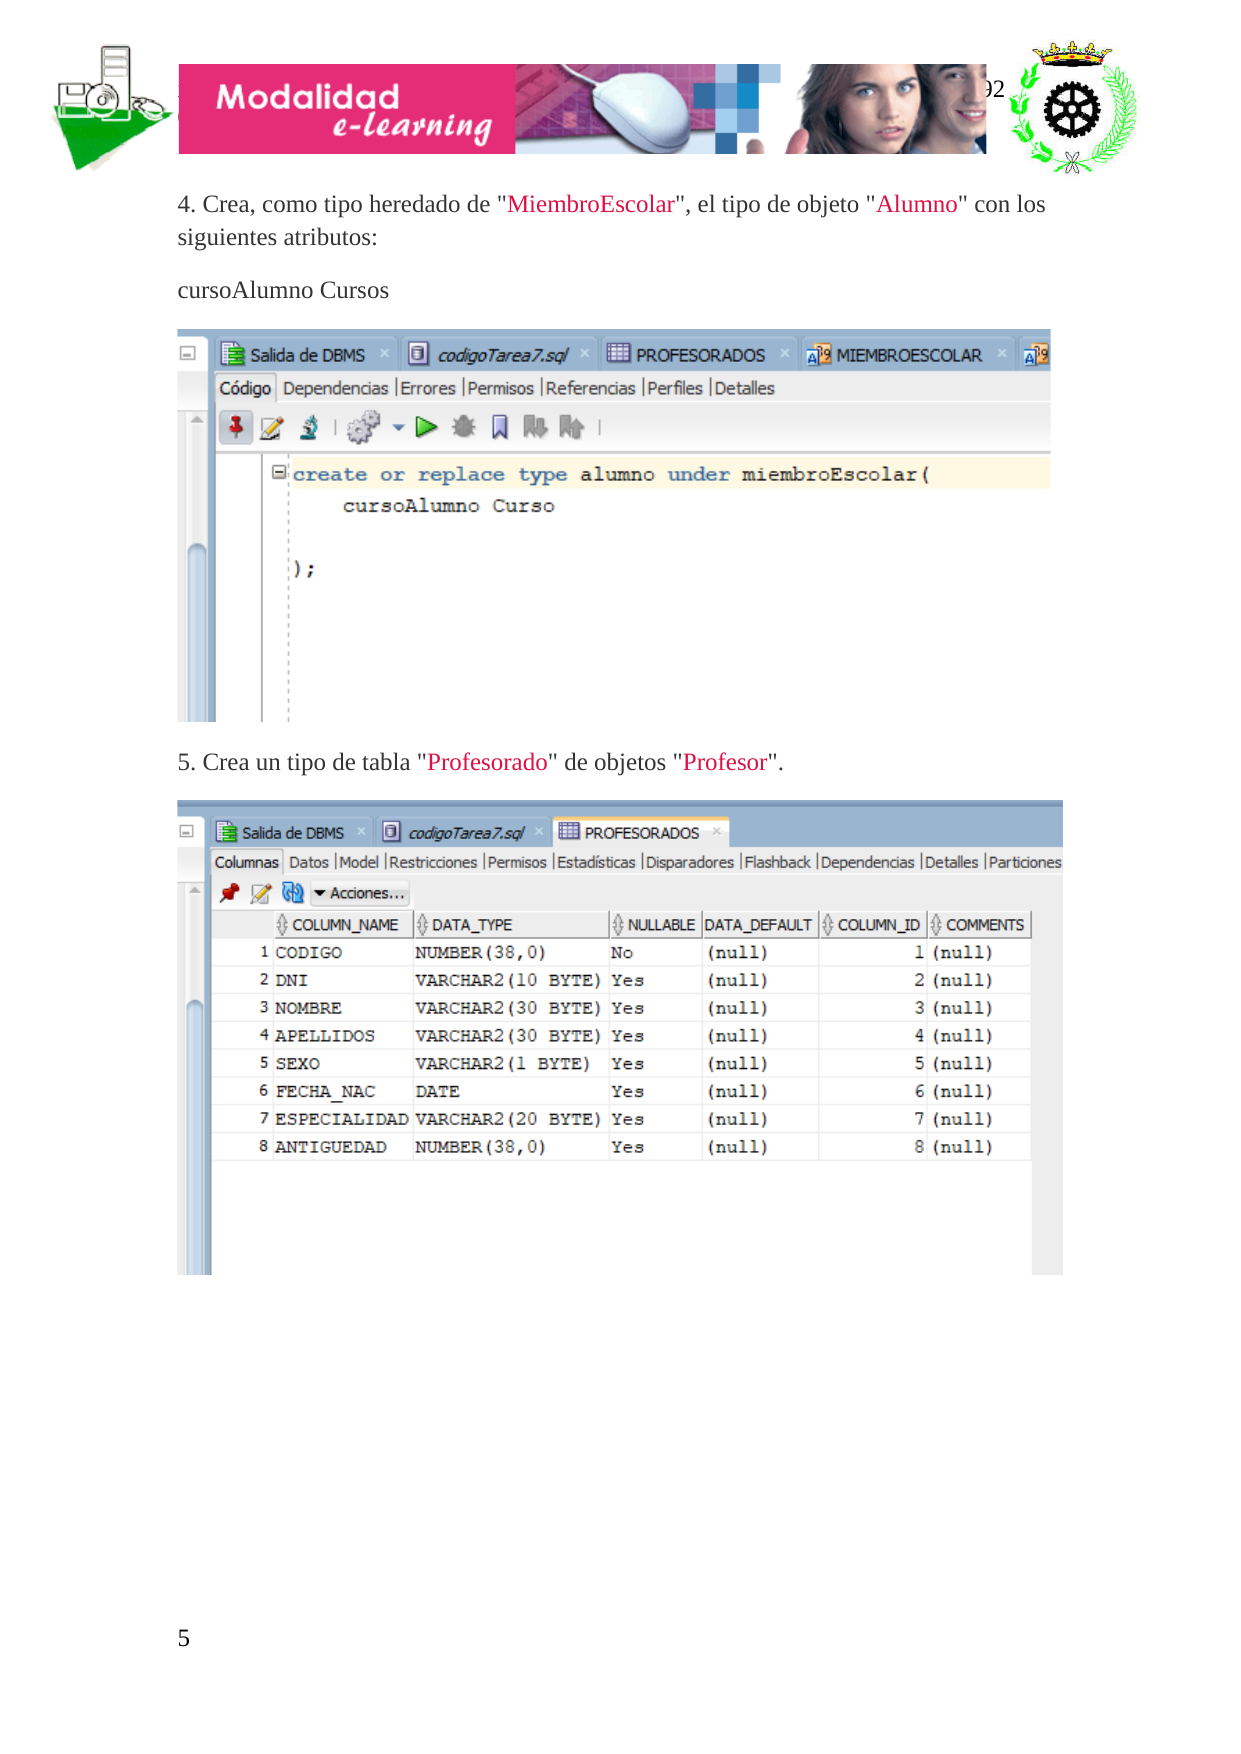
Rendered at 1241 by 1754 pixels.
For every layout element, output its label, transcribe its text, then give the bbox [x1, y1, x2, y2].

picture [49, 44, 986, 172]
picture [1002, 31, 1141, 177]
text 5. Crea un tipo de tabla "Profesorado" de objetos "Profesor". [177, 747, 1063, 776]
picture [177, 329, 1051, 722]
picture [177, 800, 1063, 1275]
text cursoAlumno Cursos [177, 276, 1063, 304]
text 4. Crea, como tipo heredado de "MiembroEscolar", el tipo de objeto "Alumno" con los siguientes atributos: [177, 189, 1063, 251]
